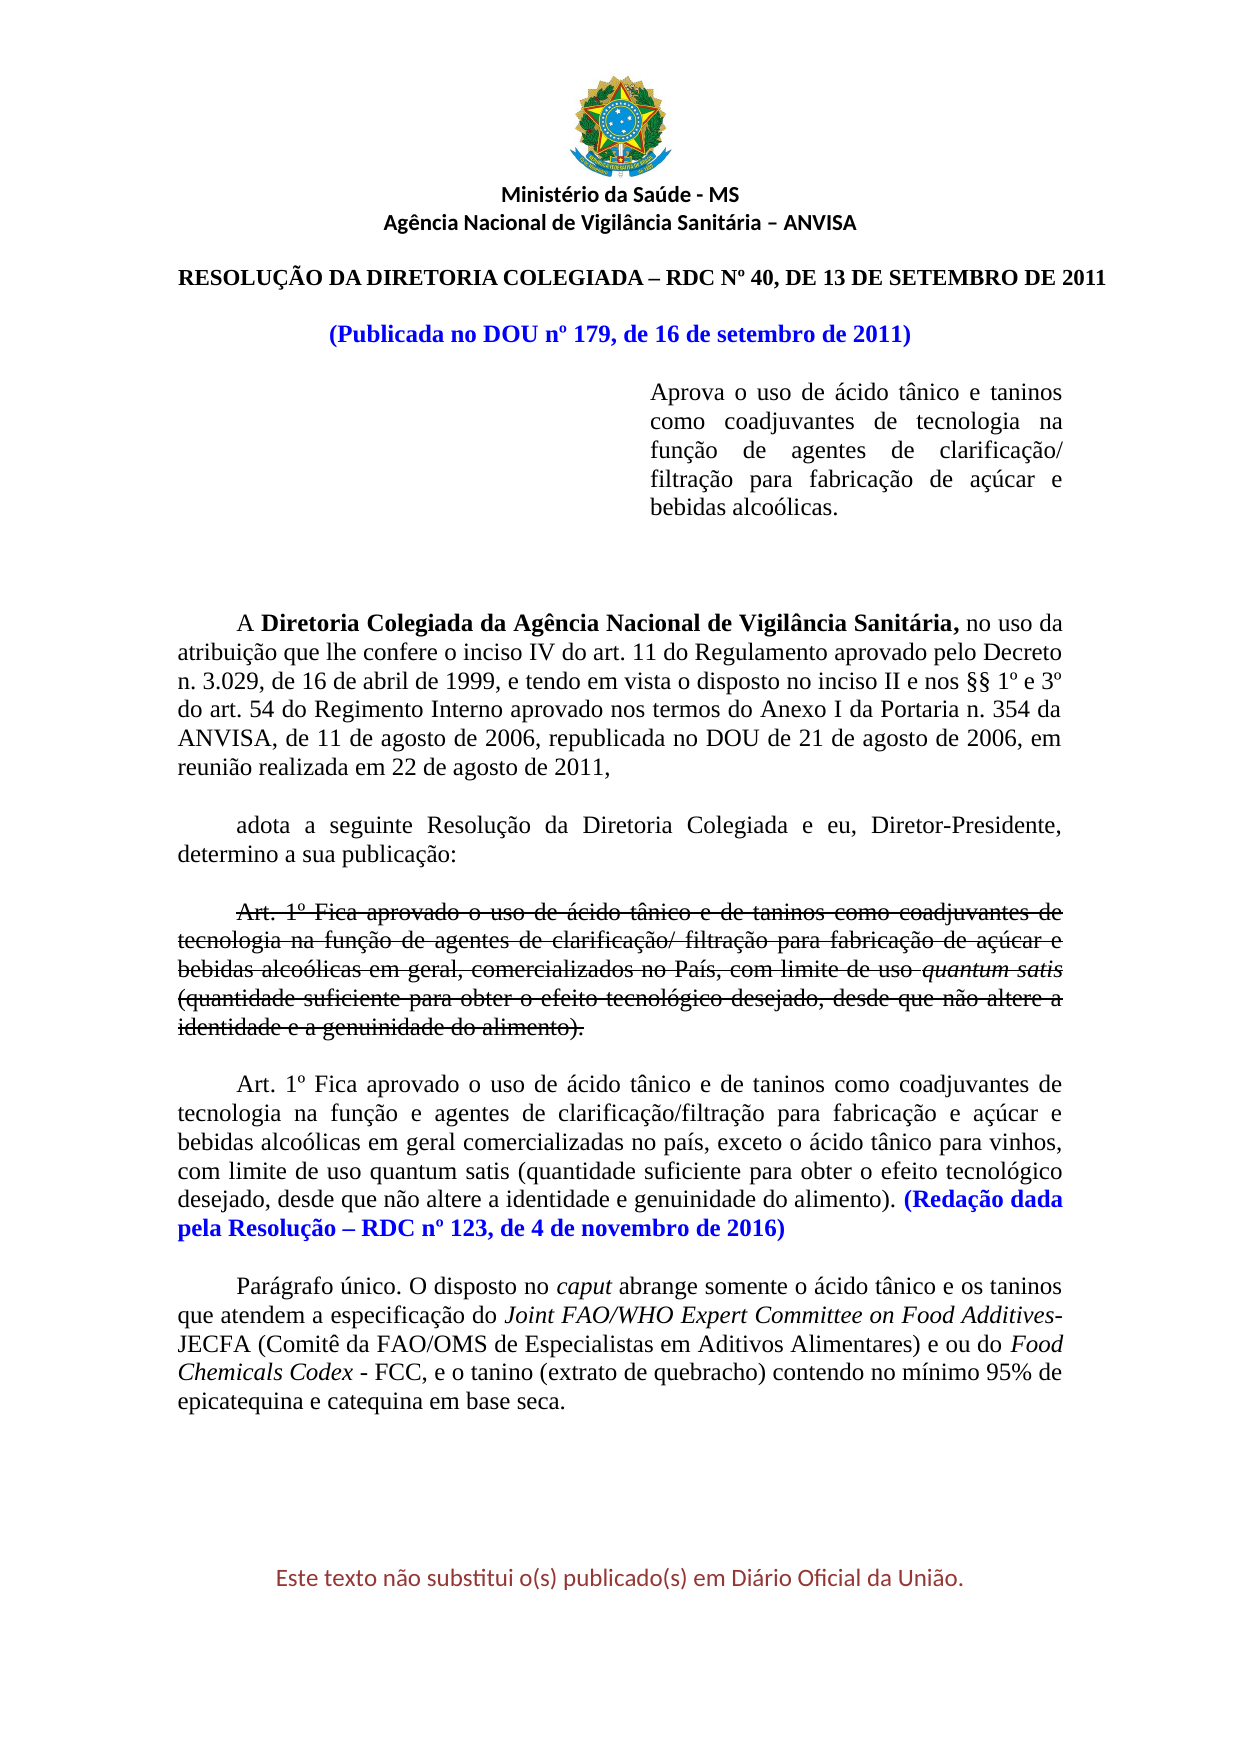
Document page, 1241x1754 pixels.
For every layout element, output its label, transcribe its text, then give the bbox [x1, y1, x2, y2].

text adota a seguinte Resolução da Diretoria Colegiada e eu, Diretor-Presidente, determino a sua publicação: [177, 810, 1063, 867]
text Parágrafo único. O disposto no caput abrange somente o ácido tânico e os taninos que atendem a especificação do Joint FAO/WHO Expert Committee on Food Additives- JECFA (Comitê da FAO/OMS de Especialistas em Aditivos Alimentares) e ou do Food Chemicals Codex - FCC, e o tanino (extrato de quebracho) contendo no mínimo 95% de epicatequina e catequina em base seca. [177, 1271, 1063, 1415]
text Art. 1º Fica aprovado o uso de ácido tânico e de taninos como coadjuvantes de tecnologia na função e agentes de clarificação/filtração para fabricação e açúcar e bebidas alcoólicas em geral comercializadas no país, exceto o ácido tânico para vinhos, com limite de uso quantum satis (quantidade suficiente para obter o efeito tecnológico desejado, desde que não altere a identidade e genuinidade do alimento). (Redação dada pela Resolução – RDC nº 123, de 4 de novembro de 2016) [177, 1069, 1063, 1242]
subtitle RESOLUÇÃO DA DIRETORIA COLEGIADA – RDC Nº 40, DE 13 DE SETEMBRO DE 2011 [133, 264, 1152, 290]
text Art. 1º Fica aprovado o uso de ácido tânico e de taninos como coadjuvantes de tecnologia na função de agentes de clarificação/ filtração para fabricação de açúcar e bebidas alcoólicas em geral, comercializados no País, com limite de uso quantum satis (quantidade suficiente para obter o efeito tecnológico desejado, desde que não altere a identidade e a genuinidade do alimento). [177, 999, 1063, 1040]
text Art. 1º Fica aprovado o uso de ácido tânico e de taninos como coadjuvantes de tecnologia na função de agentes de clarificação/ filtração para fabricação de açúcar e bebidas alcoólicas em geral, comercializados no País, com limite de uso quantum satis (quantidade suficiente para obter o efeito tecnológico desejado, desde que não altere a identidade e a genuinidade do alimento). [177, 897, 1063, 941]
text A Diretoria Colegiada da Agência Nacional de Vigilância Sanitária, no uso da atribuição que lhe confere o inciso IV do art. 11 do Regulamento aprovado pelo Decreto n. 3.029, de 16 de abril de 1999, e tendo em vista o disposto no inciso II e nos §§ 1º e 3º do art. 54 do Regimento Interno aprovado nos termos do Anexo I da Portaria n. 354 da ANVISA, de 11 de agosto de 2006, republicada no DOU de 21 de agosto de 2006, em reunião realizada em 22 de agosto de 2011, [177, 608, 1063, 781]
picture [566, 73, 674, 180]
text Art. 1º Fica aprovado o uso de ácido tânico e de taninos como coadjuvantes de tecnologia na função de agentes de clarificação/ filtração para fabricação de açúcar e bebidas alcoólicas em geral, comercializados no País, com limite de uso quantum satis (quantidade suficiente para obter o efeito tecnológico desejado, desde que não altere a identidade e a genuinidade do alimento). [177, 942, 1063, 998]
text Aprova o uso de ácido tânico e taninos como coadjuvantes de tecnologia na função de agentes de clarificação/ filtração para fabricação de açúcar e bebidas alcoólicas. [650, 377, 1063, 521]
text (Publicada no DOU nº 179, de 16 de setembro de 2011) [177, 319, 1063, 348]
